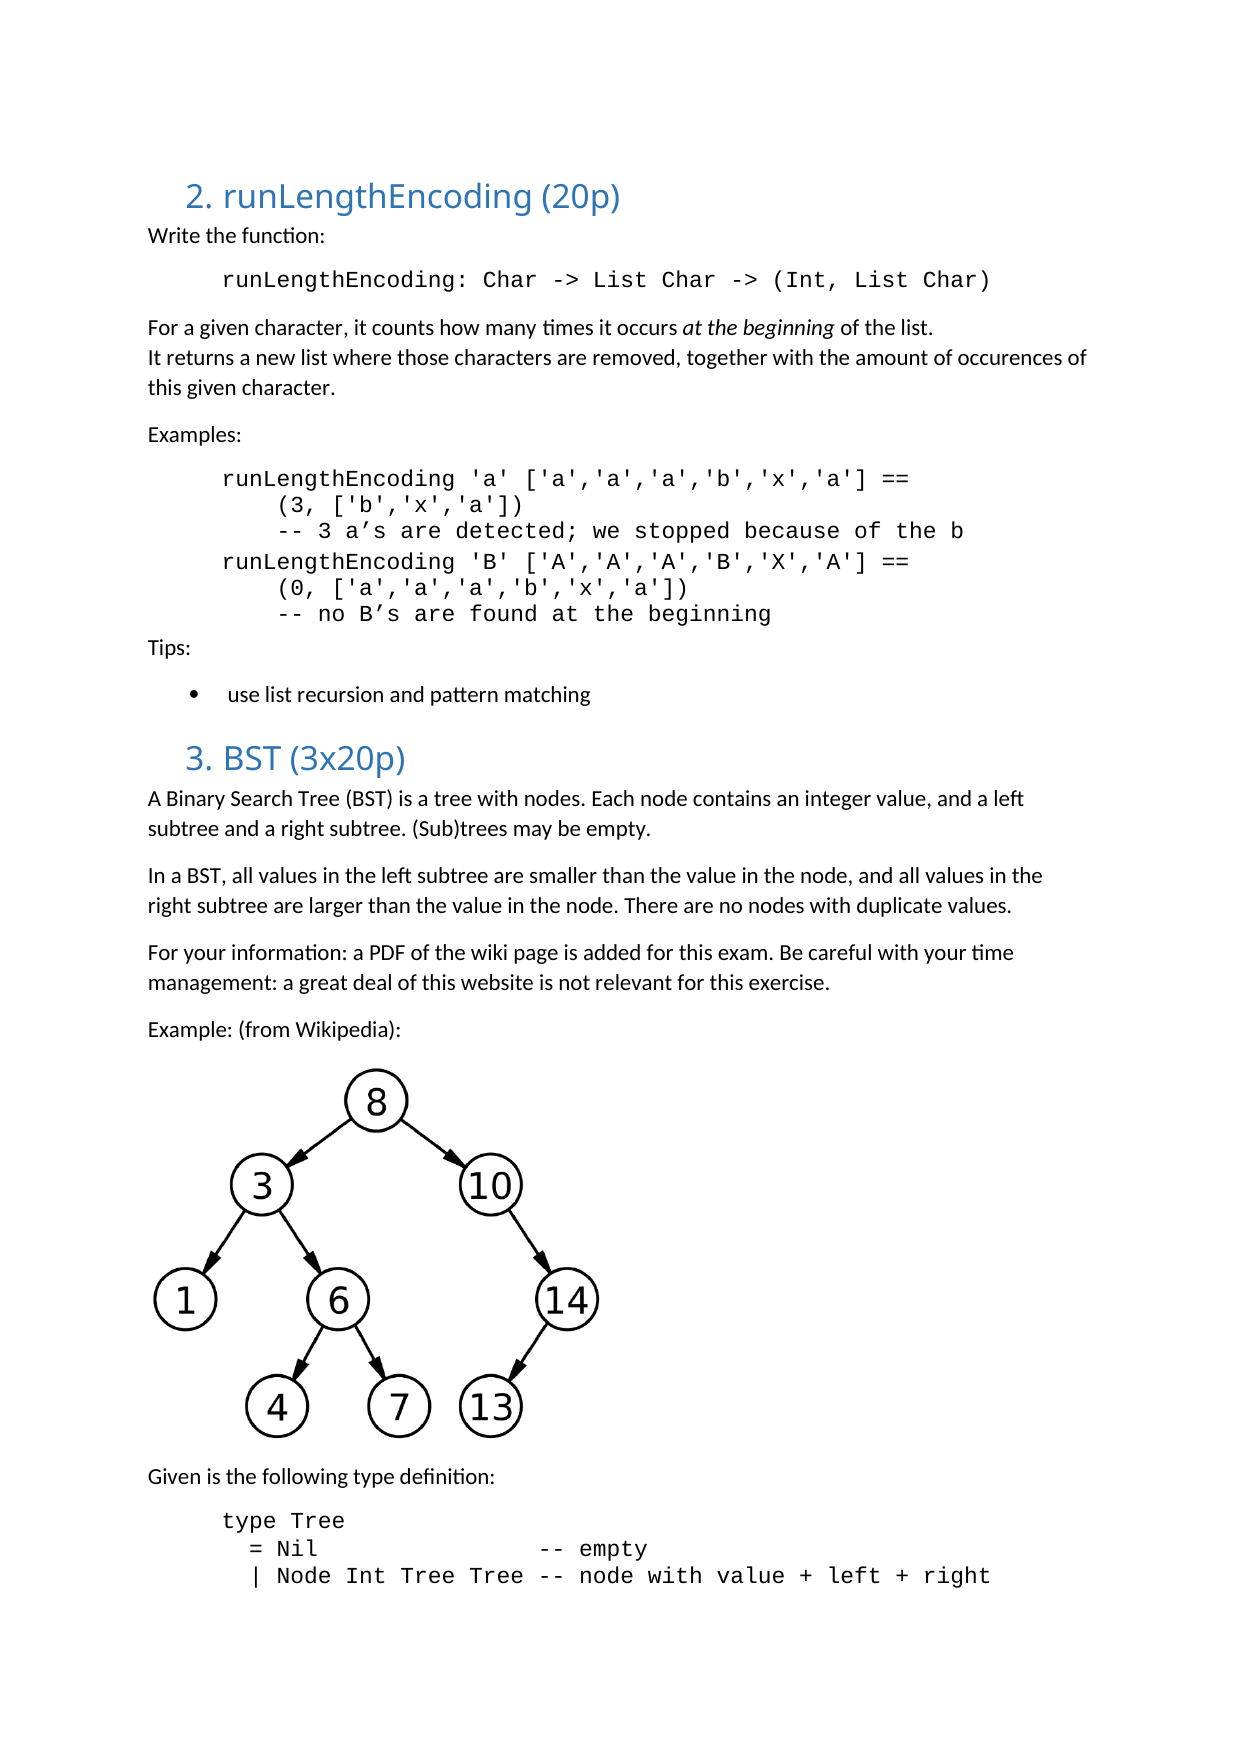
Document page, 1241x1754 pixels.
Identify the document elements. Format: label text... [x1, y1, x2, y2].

text Given is the following type definition: [148, 1462, 1093, 1490]
text runLengthEncoding: Char -> List Char -> (Int, List Char) [221, 268, 1093, 294]
subtitle runLengthEncoding (20p) [185, 173, 1093, 218]
subtitle BST (3x20p) [185, 735, 1093, 781]
text For your information: a PDF of the wiki page is added for this exam. Be careful with your time management: a great deal of this website is not relevant for this exercise. [148, 938, 1093, 996]
text runLengthEncoding 'B' ['A','A','A','B','X','A'] == (0, ['a','a','a','b','x','a']) -- no B’s are found at the beginning [221, 550, 1093, 628]
text In a BST, all values in the left subtree are smaller than the value in the node, and all values in the right subtree are larger than the value in the node. There are no nodes with duplicate values. [148, 861, 1093, 919]
text Examples: [148, 420, 1093, 448]
text Example: (from Wikipedia): [148, 1015, 1093, 1043]
text runLengthEncoding 'a' ['a','a','a','b','x','a'] == (3, ['b','x','a']) -- 3 a’s are detected; we stopped because of the b [221, 467, 1093, 545]
text For a given character, it counts how many times it occurs at the beginning of the list. It returns a new list where those characters are removed, together with the amount of occurences of this given character. [148, 313, 1093, 401]
picture [147, 1062, 605, 1444]
text type Tree = Nil -- empty | Node Int Tree Tree -- node with value + left + right [221, 1509, 1093, 1591]
text Write the function: [148, 222, 1093, 249]
text Tips: [148, 633, 1093, 661]
list use list recursion and pattern matching [190, 680, 1093, 708]
text A Binary Search Tree (BST) is a tree with nodes. Each node contains an integer value, and a left subtree and a right subtree. (Sub)trees may be empty. [148, 784, 1093, 842]
